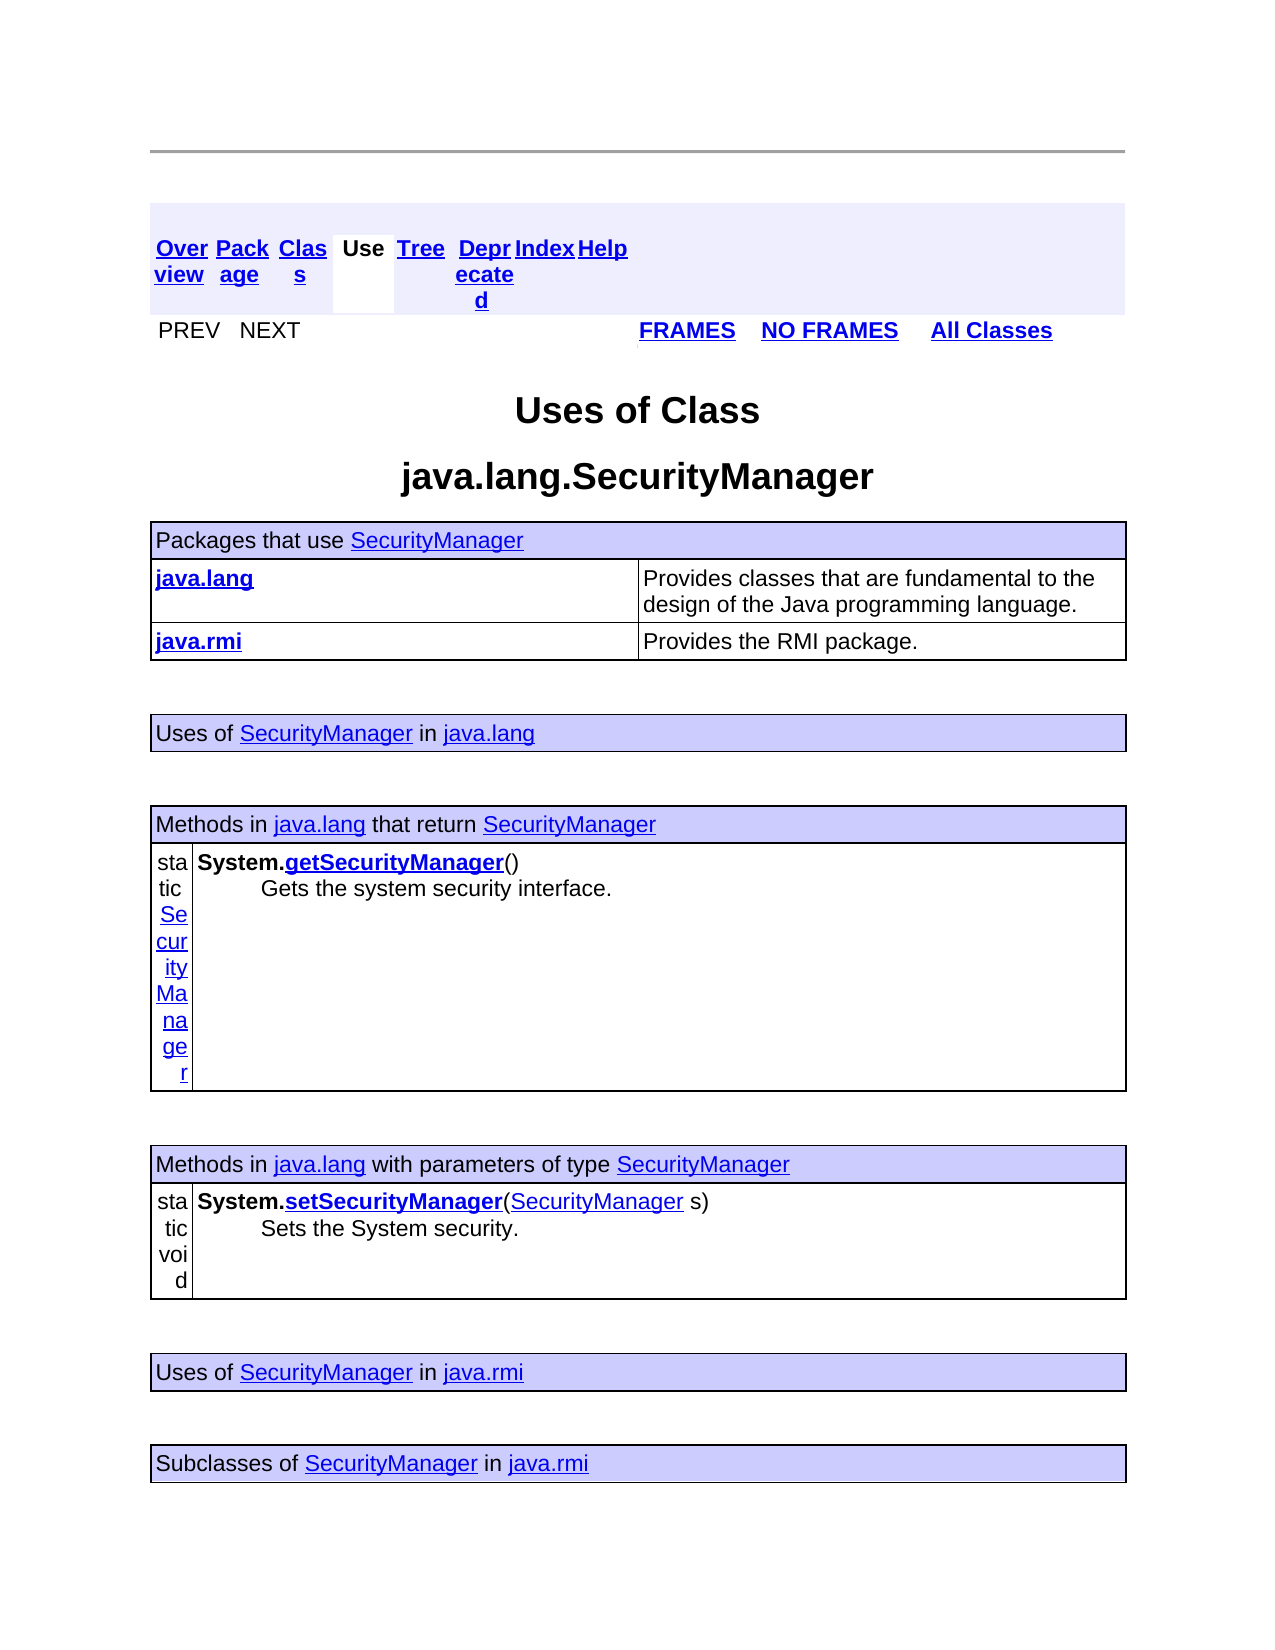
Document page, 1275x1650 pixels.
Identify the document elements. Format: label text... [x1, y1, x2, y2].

table_cell Provides the RMI package. [639, 623, 1125, 659]
table_cell PREV NEXT [150, 315, 637, 345]
table_header Subclasses of SecurityManager in java.rmi [152, 1446, 1125, 1481]
table_cell System.getSecurityManager() Gets the system security interface. [193, 844, 1125, 1090]
table_header Packages that use SecurityManager [152, 523, 1125, 558]
table_cell System.setSecurityManager(SecurityManager s) Sets the System security. [193, 1184, 1125, 1298]
table_cell static SecurityManager [152, 844, 192, 1090]
text Uses of Class [150, 388, 1125, 431]
table_cell Provides classes that are fundamental to the design of the Java programming language. [639, 560, 1125, 622]
table_cell java.rmi [152, 623, 638, 659]
table_header Methods in java.lang that return SecurityManager [152, 807, 1125, 842]
table_cell java.lang [152, 560, 638, 622]
table_header [150, 203, 1125, 315]
table_cell static void [152, 1184, 192, 1298]
text java.lang.SecurityManager [150, 454, 1125, 497]
table_header Methods in java.lang with parameters of type SecurityManager [152, 1146, 1125, 1182]
table_cell FRAMES NO FRAMES All Classes [638, 315, 1125, 345]
table_header Uses of SecurityManager in java.rmi [152, 1354, 1125, 1390]
table_header Uses of SecurityManager in java.lang [152, 715, 1125, 751]
